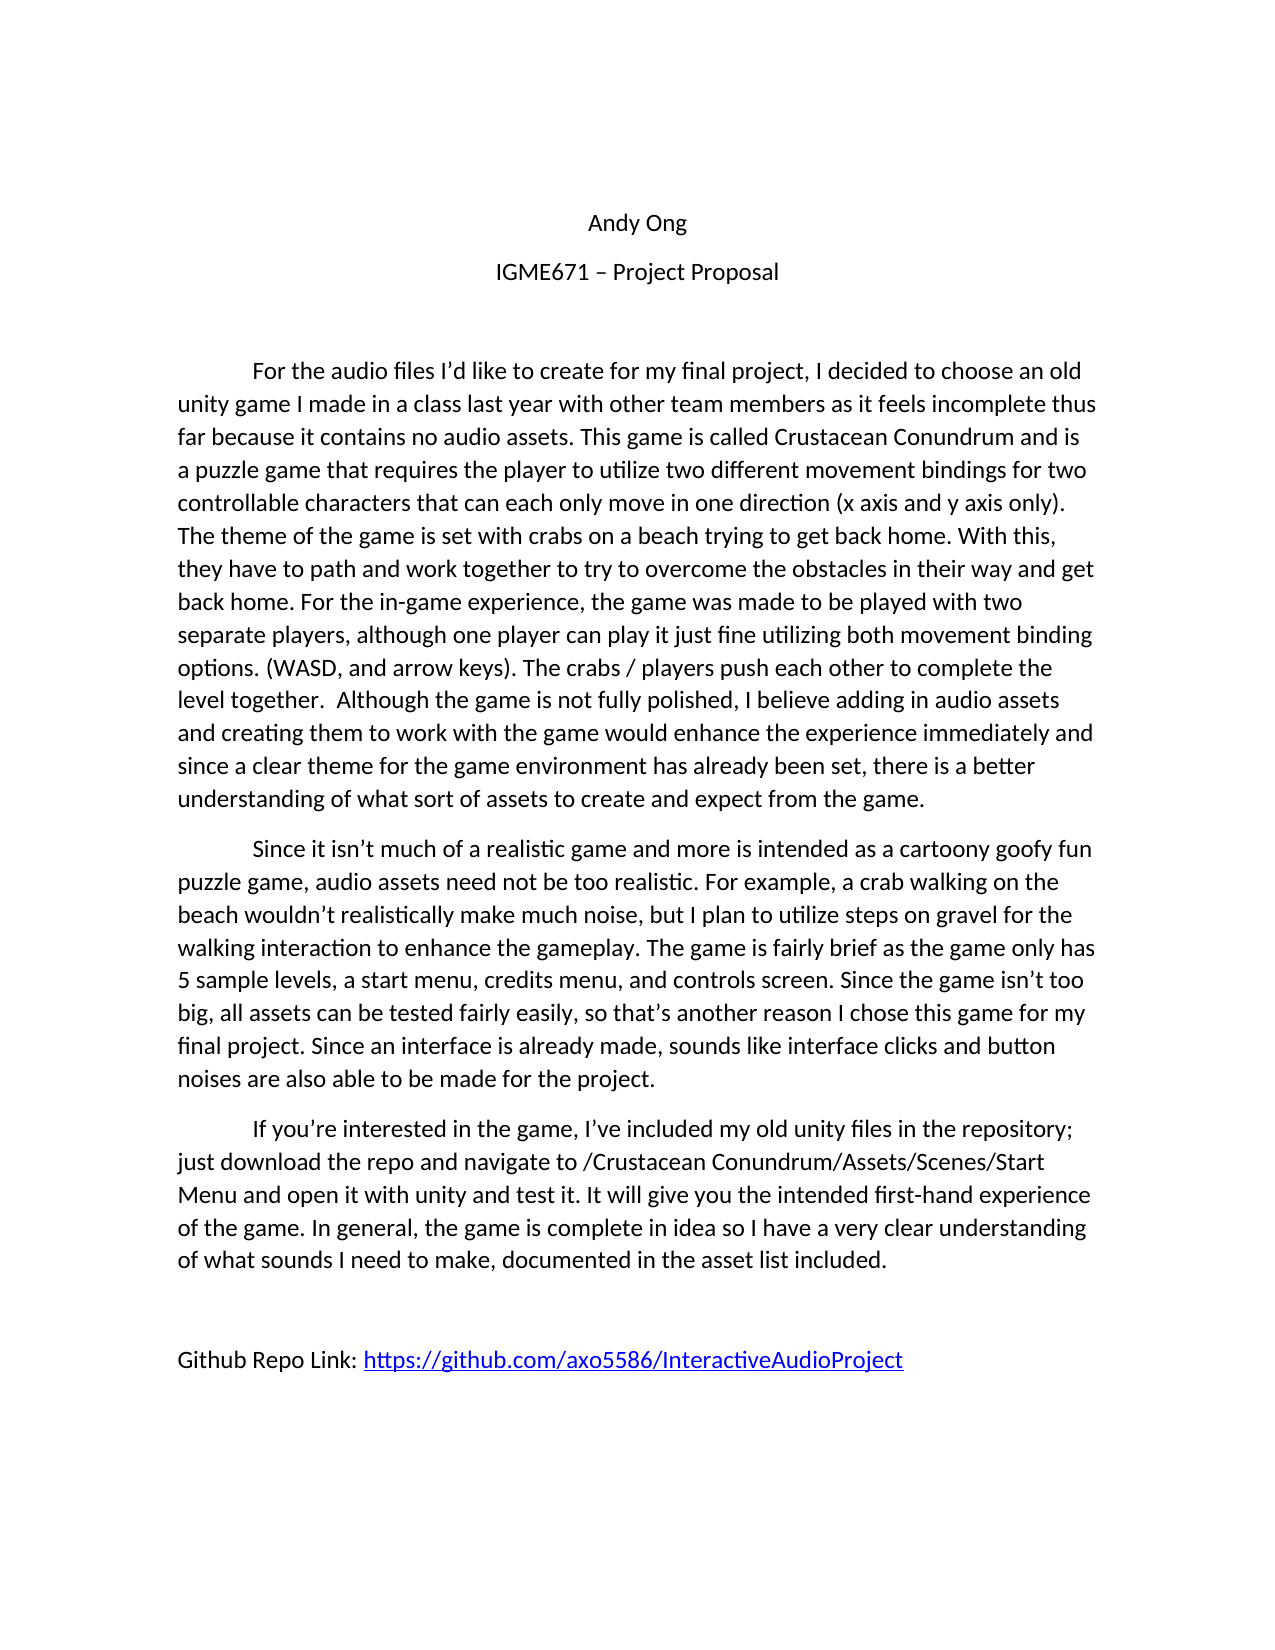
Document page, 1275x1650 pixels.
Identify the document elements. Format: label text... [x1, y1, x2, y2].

text Github Repo Link: https://github.com/axo5586/InteractiveAudioProject [177, 1344, 1098, 1374]
text For the audio files I’d like to create for my final project, I decided to choose an old unity game I made in a class last year with other team members as it feels incomplete thus far because it contains no audio assets. This game is called Crustacean Conundrum and is a puzzle game that requires the player to utilize two different movement bindings for two controllable characters that can each only move in one direction (x axis and y axis only). The theme of the game is set with crabs on a beach trying to get back home. With this, they have to path and work together to try to overcome the obstacles in their way and get back home. For the in-game experience, the game was made to be played with two separate players, although one player can play it just fine utilizing both movement binding options. (WASD, and arrow keys). The crabs / players push each other to complete the level together. Although the game is not fully polished, I believe adding in audio assets and creating them to work with the game would enhance the experience immediately and since a clear theme for the game environment has already been set, there is a better understanding of what sort of assets to create and expect from the game. [177, 356, 1098, 814]
text Since it isn’t much of a realistic game and more is intended as a cartoony goofy fun puzzle game, audio assets need not be too realistic. For example, a crab walking on the beach wouldn’t realistically make much noise, but I plan to utilize steps on gravel for the walking interaction to enhance the gameplay. The game is fairly brief as the game only has 5 sample levels, a start menu, credits menu, and controls screen. Since the game isn’t too big, all assets can be tested fairly easily, so that’s another reason I chose this game for my final project. Since an interface is already made, sounds like interface clicks and button noises are also able to be made for the project. [177, 833, 1098, 1094]
text IGME671 – Project Proposal [177, 256, 1098, 287]
text If you’re interested in the game, I’ve included my old unity files in the repository; just download the repo and navigate to /Crustacean Conundrum/Assets/Scenes/Start Menu and open it with unity and test it. It will give you the intended first-hand experience of the game. In general, the game is complete in idea so I have a very clear understanding of what sounds I need to make, documented in the asset list included. [177, 1113, 1098, 1275]
text Andy Ong [177, 207, 1098, 237]
